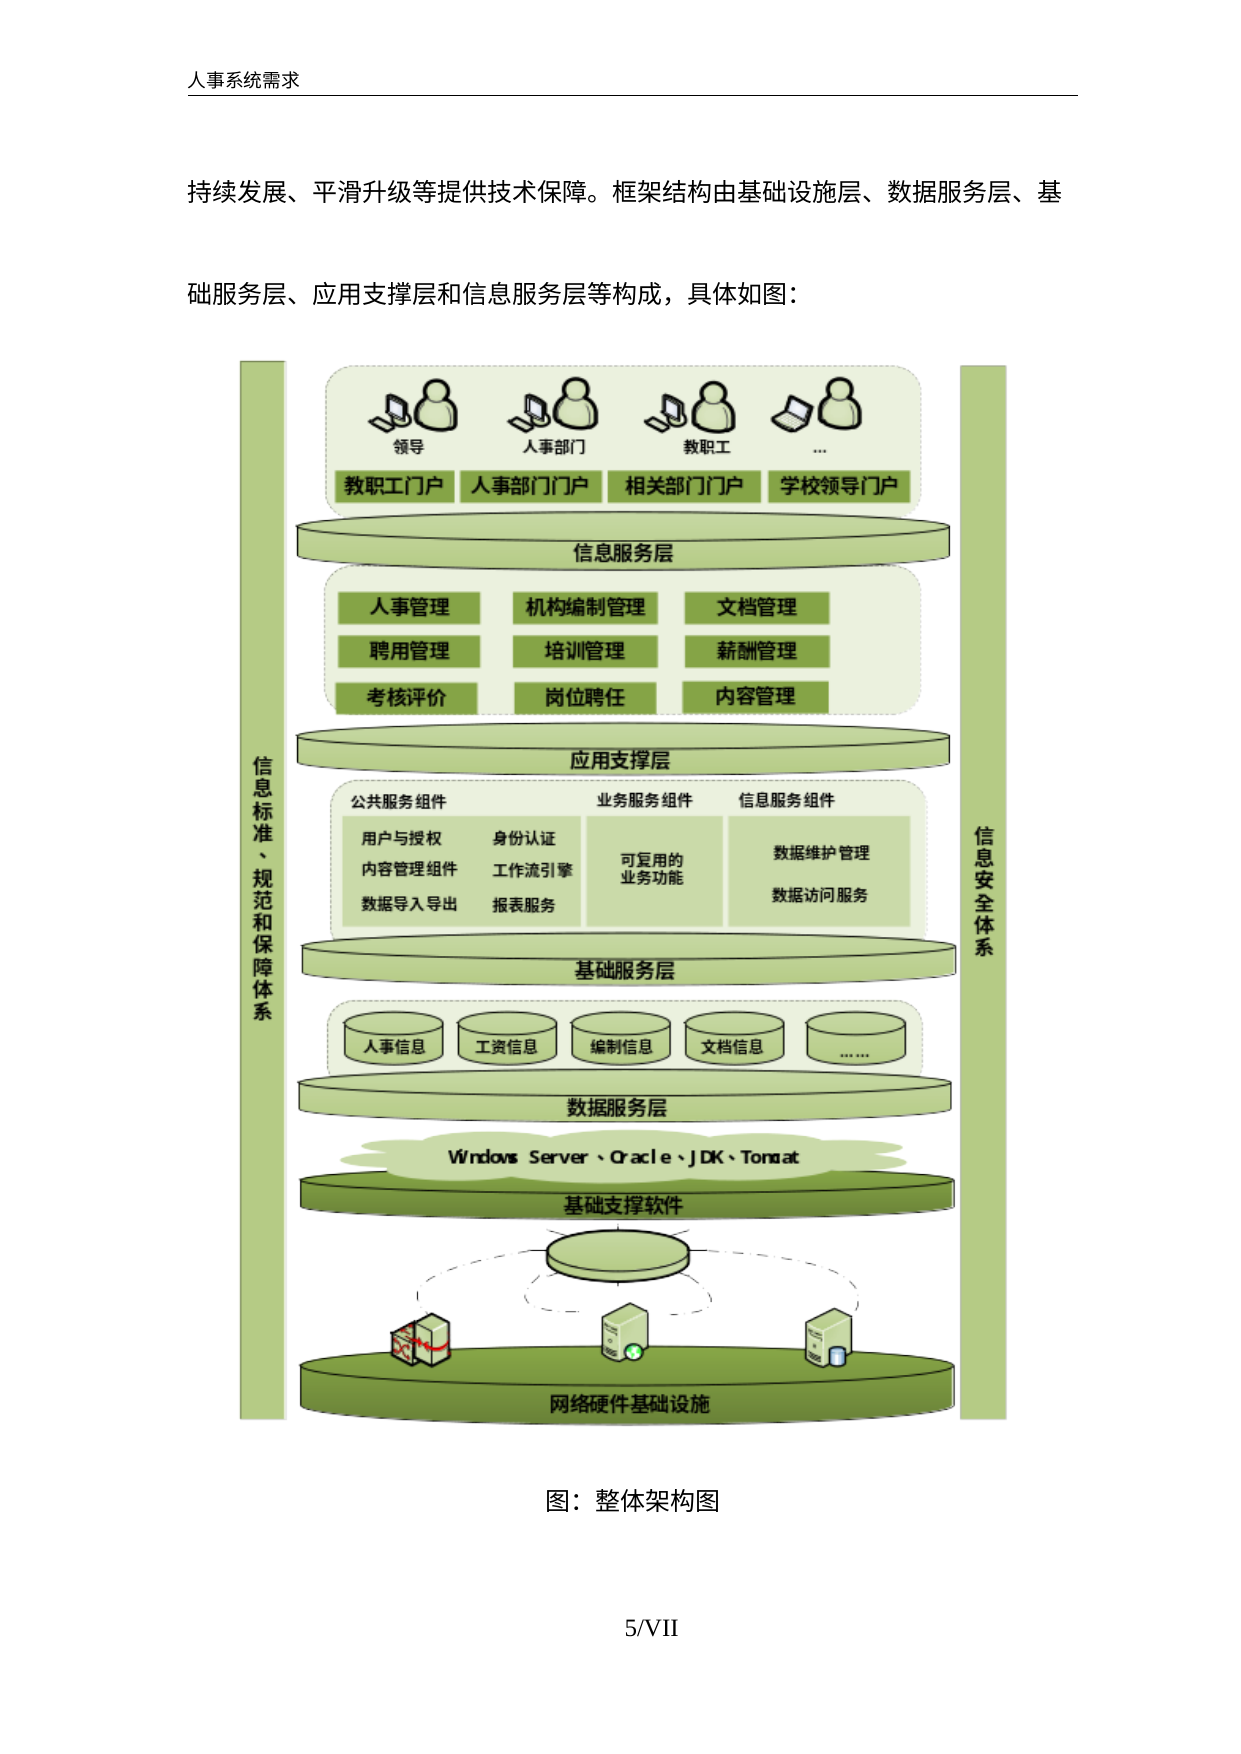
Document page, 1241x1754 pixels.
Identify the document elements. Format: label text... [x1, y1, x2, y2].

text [187, 157, 1078, 326]
text 图：整体架构图 [187, 1466, 1078, 1534]
